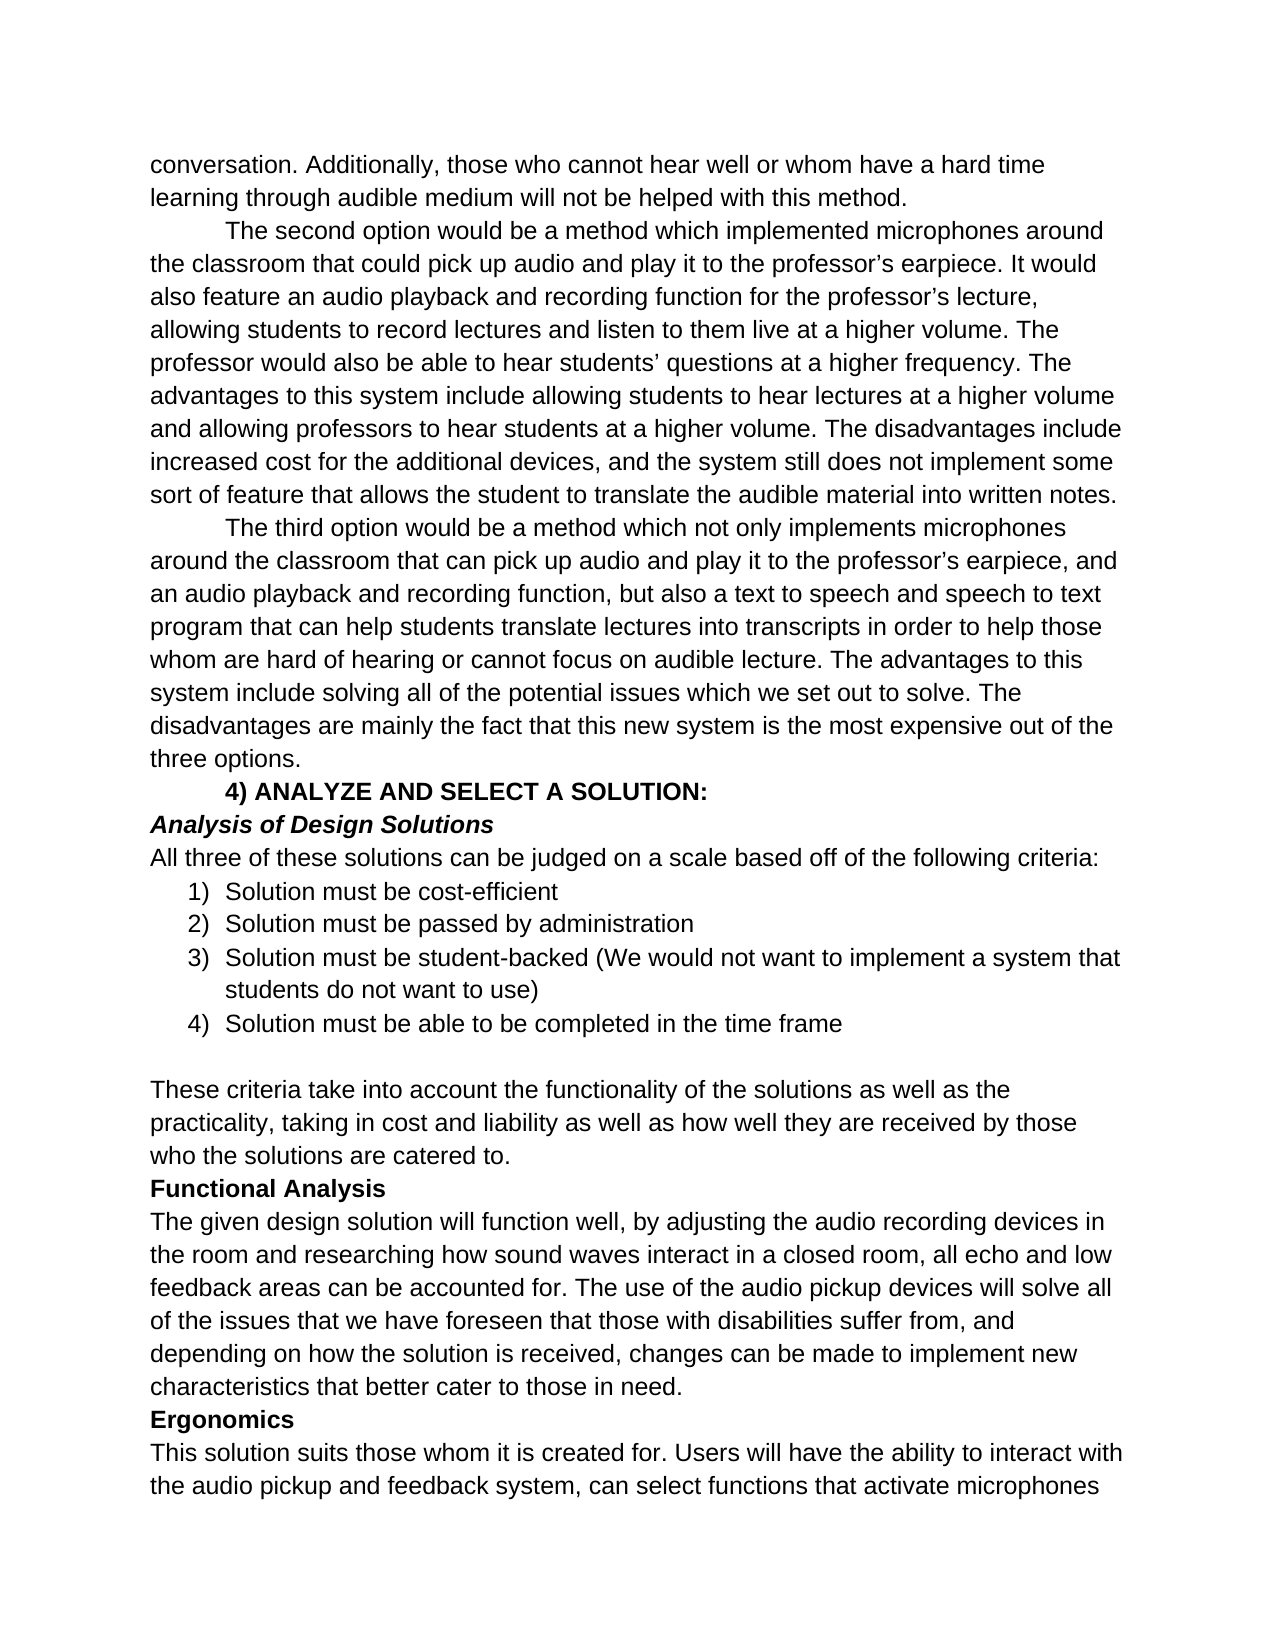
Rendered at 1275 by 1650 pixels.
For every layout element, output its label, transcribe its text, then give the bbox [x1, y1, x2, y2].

list Solution must be cost-efficient [187, 876, 1125, 905]
text The third option would be a method which not only implements microphones around the classroom that can pick up audio and play it to the professor’s earpiece, and an audio playback and recording function, but also a text to speech and speech to text program that can help students translate lectures into transcripts in order to help those whom are hard of hearing or cannot focus on audible lecture. The advantages to this system include solving all of the potential issues which we set out to solve. The disadvantages are mainly the fact that this new system is the most expensive out of the three options. [150, 513, 1125, 773]
list Solution must be passed by administration [187, 909, 1125, 938]
text Ergonomics [150, 1405, 1125, 1433]
text All three of these solutions can be judged on a scale based off of the following criteria: [150, 843, 1125, 872]
list Solution must be student-backed (We would not want to implement a system that students do not want to use) [187, 942, 1125, 1004]
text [150, 150, 1125, 212]
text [150, 1438, 1125, 1499]
text These criteria take into account the functionality of the solutions as well as the practicality, taking in cost and liability as well as how well they are received by those who the solutions are catered to. [150, 1074, 1125, 1169]
text Analysis of Design Solutions [150, 810, 1125, 839]
text Functional Analysis [150, 1174, 1125, 1202]
text The second option would be a method which implemented microphones around the classroom that could pick up audio and play it to the professor’s earpiece. It would also feature an audio playback and recording function for the professor’s lecture, allowing students to record lectures and listen to them live at a higher volume. The professor would also be able to hear students’ questions at a higher frequency. The advantages to this system include allowing students to hear lectures at a higher volume and allowing professors to hear students at a higher volume. The disadvantages include increased cost for the additional devices, and the system still does not implement some sort of feature that allows the student to translate the audible material into written notes. [150, 216, 1125, 509]
text 4) ANALYZE AND SELECT A SOLUTION: [150, 777, 1125, 806]
list Solution must be able to be completed in the time frame [187, 1008, 1125, 1037]
text The given design solution will function well, by adjusting the audio recording devices in the room and researching how sound waves interact in a closed room, all echo and low feedback areas can be accounted for. The use of the audio pickup devices will solve all of the issues that we have foreseen that those with disabilities suffer from, and depending on how the solution is received, changes can be made to implement new characteristics that better cater to those in need. [150, 1207, 1125, 1401]
